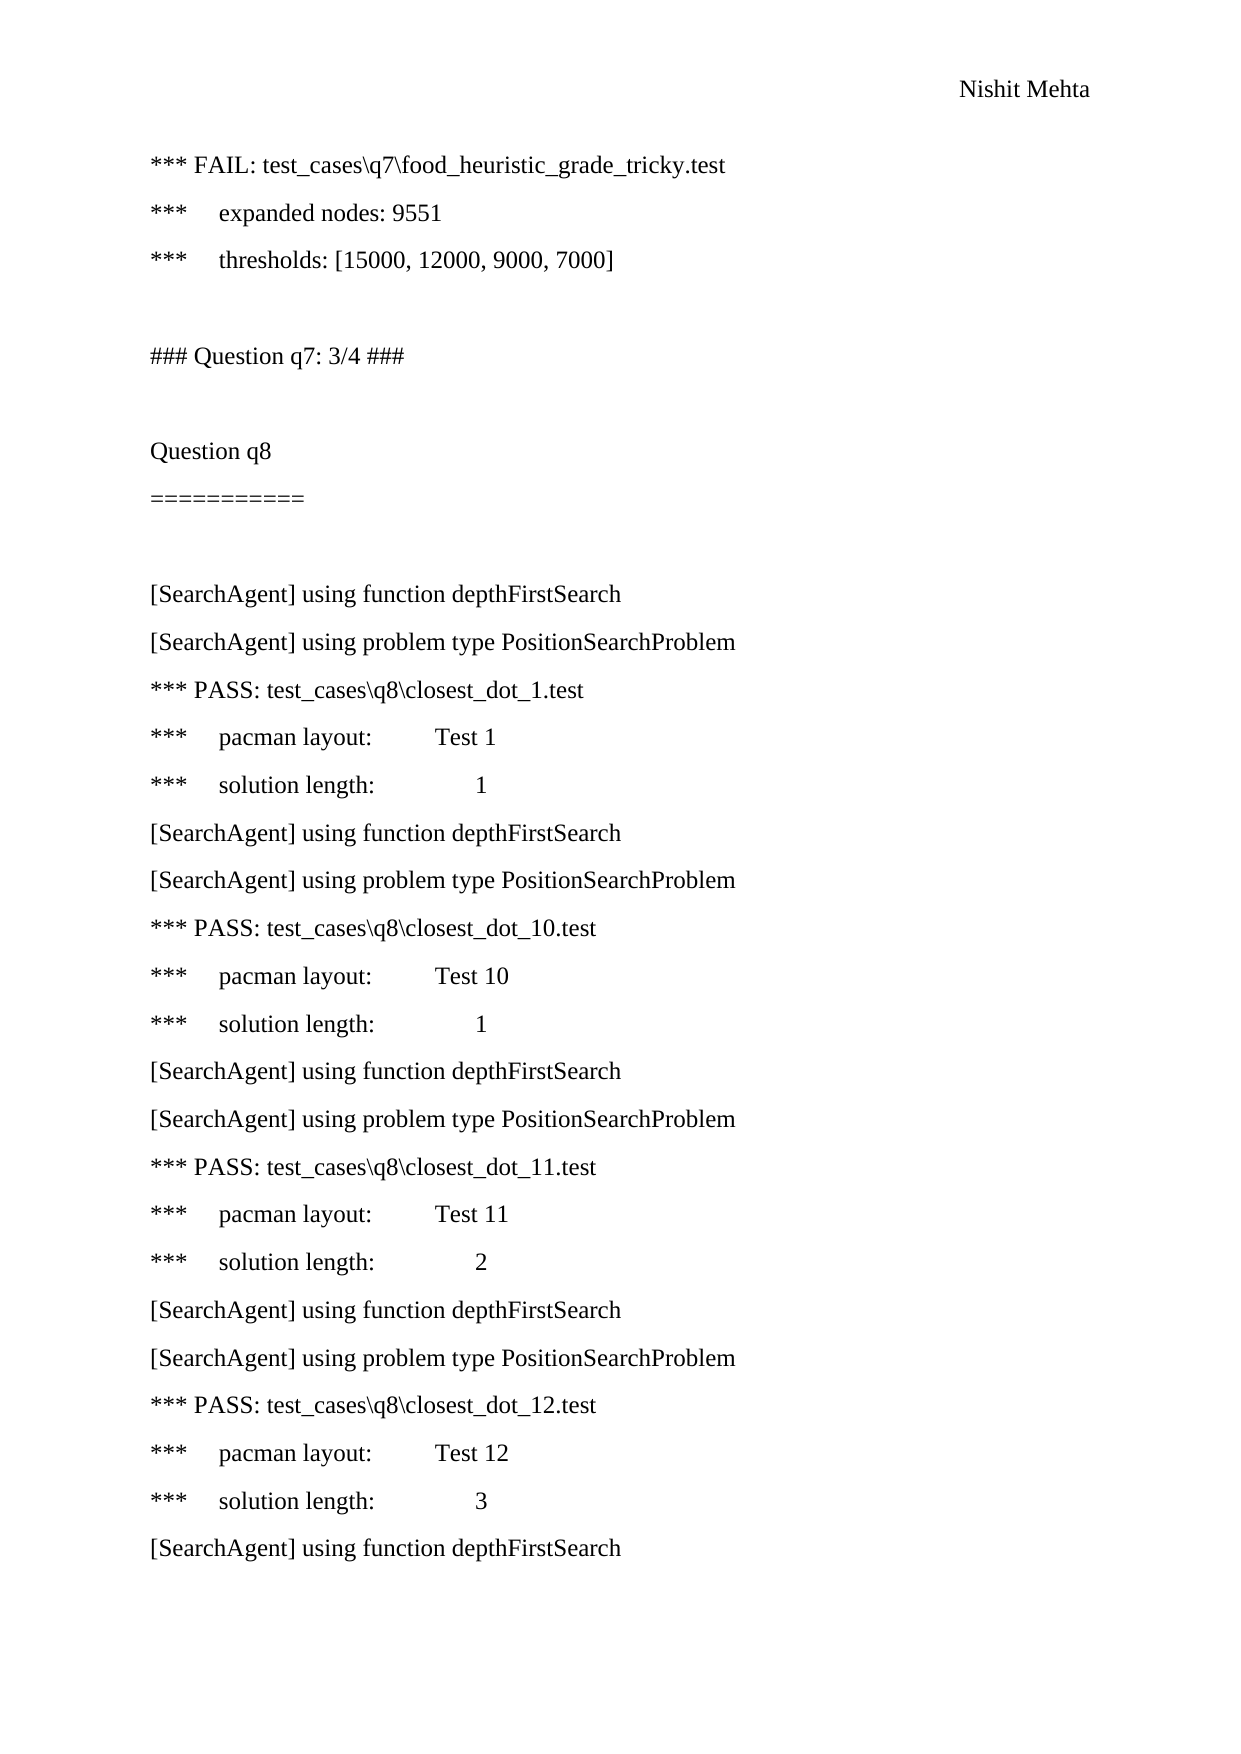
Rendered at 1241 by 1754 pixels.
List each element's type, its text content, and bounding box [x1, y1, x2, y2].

text [SearchAgent] using problem type PositionSearchProblem [150, 627, 1090, 656]
text [SearchAgent] using problem type PositionSearchProblem [150, 866, 1090, 894]
text Question q8 [150, 436, 1090, 465]
text *** expanded nodes: 9551 [150, 198, 1090, 226]
text *** solution length: 1 [150, 770, 1090, 799]
text *** solution length: 3 [150, 1486, 1090, 1514]
text *** pacman layout: Test 12 [150, 1438, 1090, 1467]
text *** pacman layout: Test 11 [150, 1199, 1090, 1228]
text *** solution length: 1 [150, 1009, 1090, 1037]
text *** solution length: 2 [150, 1247, 1090, 1276]
text [SearchAgent] using function depthFirstSearch [150, 579, 1090, 608]
text *** PASS: test_cases\q8\closest_dot_1.test [150, 675, 1090, 703]
text ### Question q7: 3/4 ### [150, 341, 1090, 369]
text *** PASS: test_cases\q8\closest_dot_11.test [150, 1152, 1090, 1181]
text [SearchAgent] using function depthFirstSearch [150, 1295, 1090, 1324]
text *** pacman layout: Test 10 [150, 961, 1090, 990]
text [SearchAgent] using function depthFirstSearch [150, 818, 1090, 847]
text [150, 1533, 1090, 1562]
text *** FAIL: test_cases\q7\food_heuristic_grade_tricky.test [150, 150, 1090, 179]
text *** pacman layout: Test 1 [150, 722, 1090, 751]
text *** PASS: test_cases\q8\closest_dot_10.test [150, 913, 1090, 942]
text [SearchAgent] using problem type PositionSearchProblem [150, 1104, 1090, 1133]
text *** thresholds: [15000, 12000, 9000, 7000] [150, 245, 1090, 274]
text =========== [150, 484, 1090, 513]
text [SearchAgent] using function depthFirstSearch [150, 1056, 1090, 1085]
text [150, 1343, 1090, 1371]
text *** PASS: test_cases\q8\closest_dot_12.test [150, 1390, 1090, 1419]
